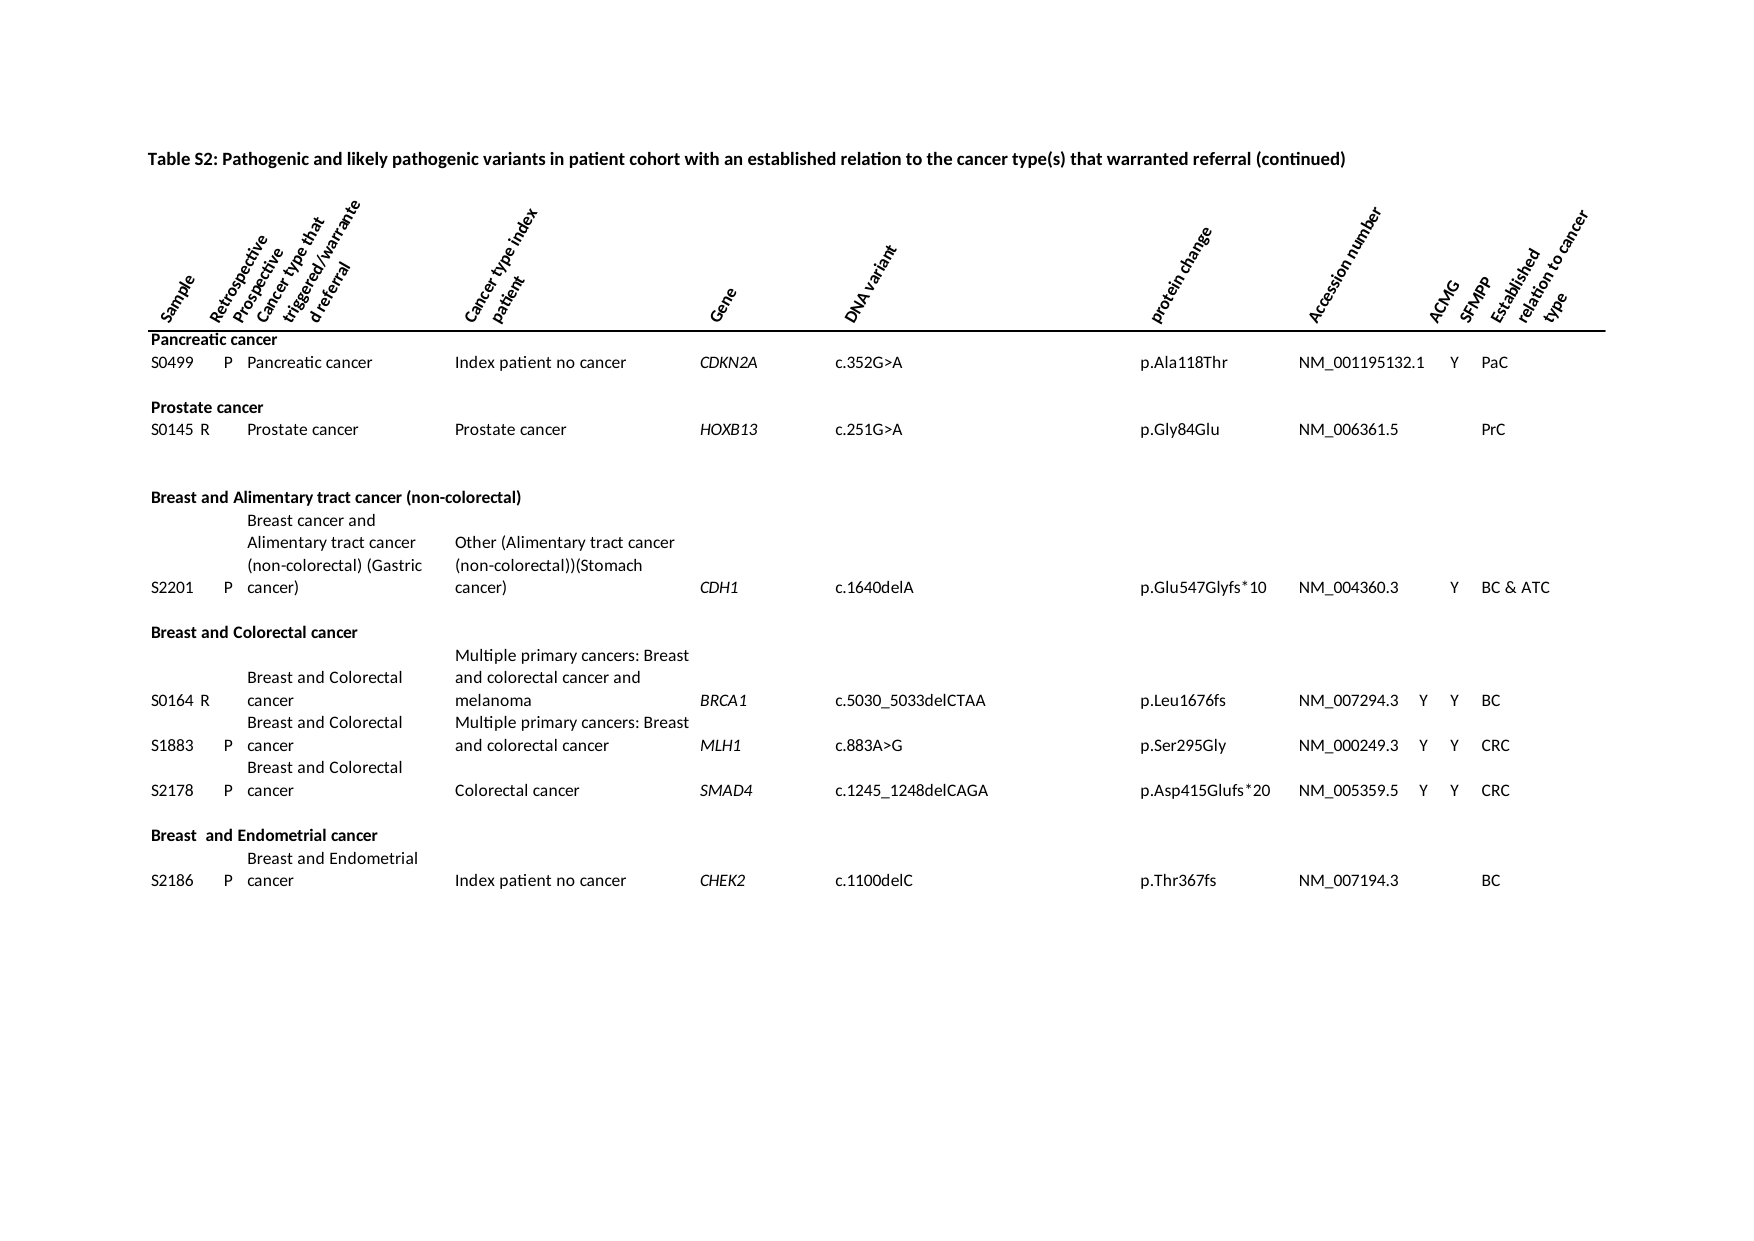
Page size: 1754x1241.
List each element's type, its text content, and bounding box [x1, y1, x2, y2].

text Table S2: Pathogenic and likely pathogenic variants in patient cohort with an established relation to the cancer type(s) that warranted referral (continued) [148, 148, 1606, 171]
